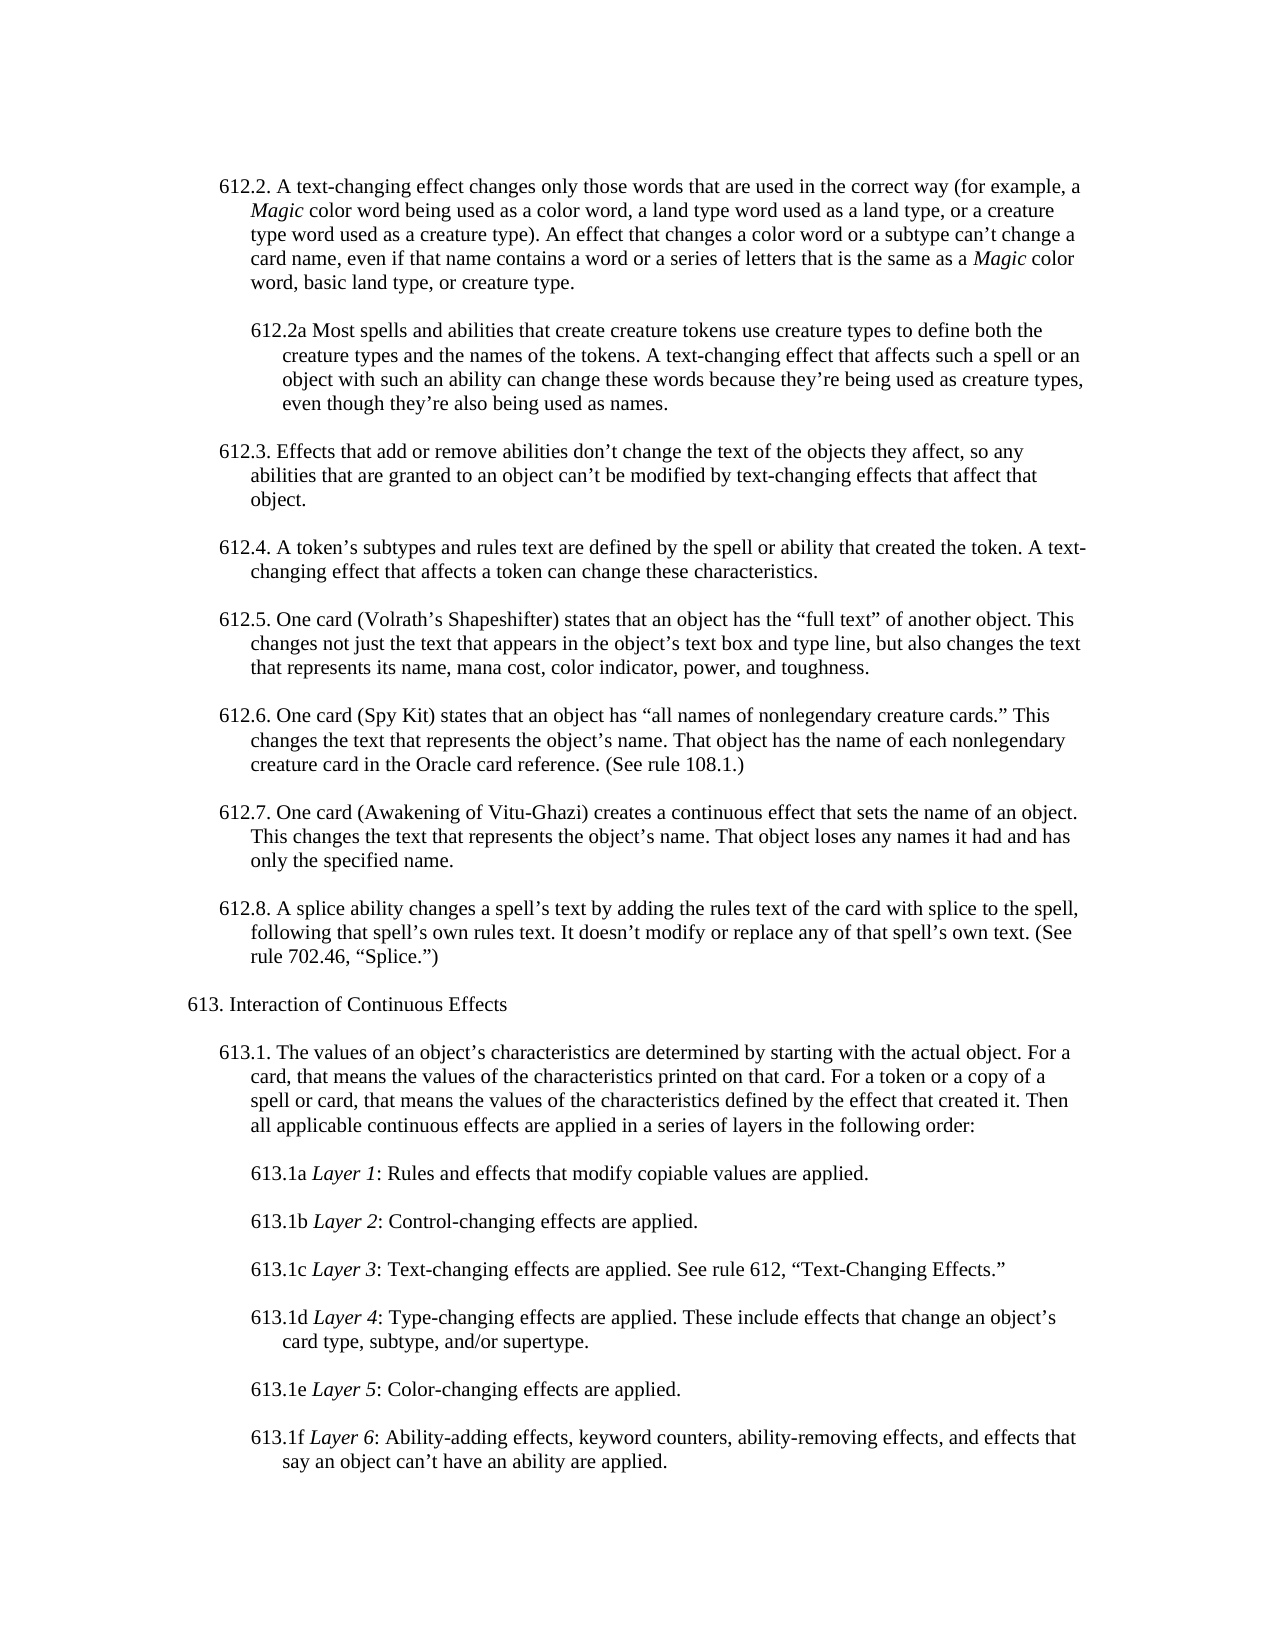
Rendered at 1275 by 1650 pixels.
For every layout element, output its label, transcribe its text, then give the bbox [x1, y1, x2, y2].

text 612.2a Most spells and abilities that create creature tokens use creature types to define both the creature types and the names of the tokens. A text-changing effect that affects such a spell or an object with such an ability can change these words because they’re being used as creature types, even though they’re also being used as names. [251, 318, 1087, 415]
text 612.8. A splice ability changes a spell’s text by adding the rules text of the card with splice to the spell, following that spell’s own rules text. It doesn’t modify or replace any of that spell’s own text. (See rule 702.46, “Splice.”) [219, 896, 1087, 968]
text 612.5. One card (Volrath’s Shapeshifter) states that an object has the “full text” of another object. This changes not just the text that appears in the object’s text box and type line, but also changes the text that represents its name, mana cost, color indicator, power, and toughness. [219, 607, 1087, 679]
text 613.1e Layer 5: Color-changing effects are applied. [251, 1377, 1087, 1401]
text 613.1. The values of an object’s characteristics are determined by starting with the actual object. For a card, that means the values of the characteristics printed on that card. For a token or a copy of a spell or card, that means the values of the characteristics defined by the effect that created it. Then all applicable continuous effects are applied in a series of layers in the following order: [219, 1040, 1087, 1137]
text 612.2. A text-changing effect changes only those words that are used in the correct way (for example, a Magic color word being used as a color word, a land type word used as a land type, or a creature type word used as a creature type). An effect that changes a color word or a subtype can’t change a card name, even if that name contains a word or a series of letters that is the same as a Magic color word, basic land type, or creature type. [219, 174, 1087, 294]
text 613.1b Layer 2: Control-changing effects are applied. [251, 1209, 1087, 1233]
text 613. Interaction of Continuous Effects [187, 992, 1087, 1016]
text 613.1c Layer 3: Text-changing effects are applied. See rule 612, “Text-Changing Effects.” [251, 1257, 1087, 1281]
text 613.1f Layer 6: Ability-adding effects, keyword counters, ability-removing effects, and effects that say an object can’t have an ability are applied. [251, 1425, 1087, 1473]
text 612.3. Effects that add or remove abilities don’t change the text of the objects they affect, so any abilities that are granted to an object can’t be modified by text-changing effects that affect that object. [219, 439, 1087, 511]
text 612.6. One card (Spy Kit) states that an object has “all names of nonlegendary creature cards.” This changes the text that represents the object’s name. That object has the name of each nonlegendary creature card in the Oracle card reference. (See rule 108.1.) [219, 703, 1087, 776]
text 613.1a Layer 1: Rules and effects that modify copiable values are applied. [251, 1161, 1087, 1185]
text 613.1d Layer 4: Type-changing effects are applied. These include effects that change an object’s card type, subtype, and/or supertype. [251, 1305, 1087, 1353]
text 612.7. One card (Awakening of Vitu-Ghazi) creates a continuous effect that sets the name of an object. This changes the text that represents the object’s name. That object loses any names it had and has only the specified name. [219, 800, 1087, 872]
text 612.4. A token’s subtypes and rules text are defined by the spell or ability that created the token. A text-changing effect that affects a token can change these characteristics. [219, 535, 1087, 583]
